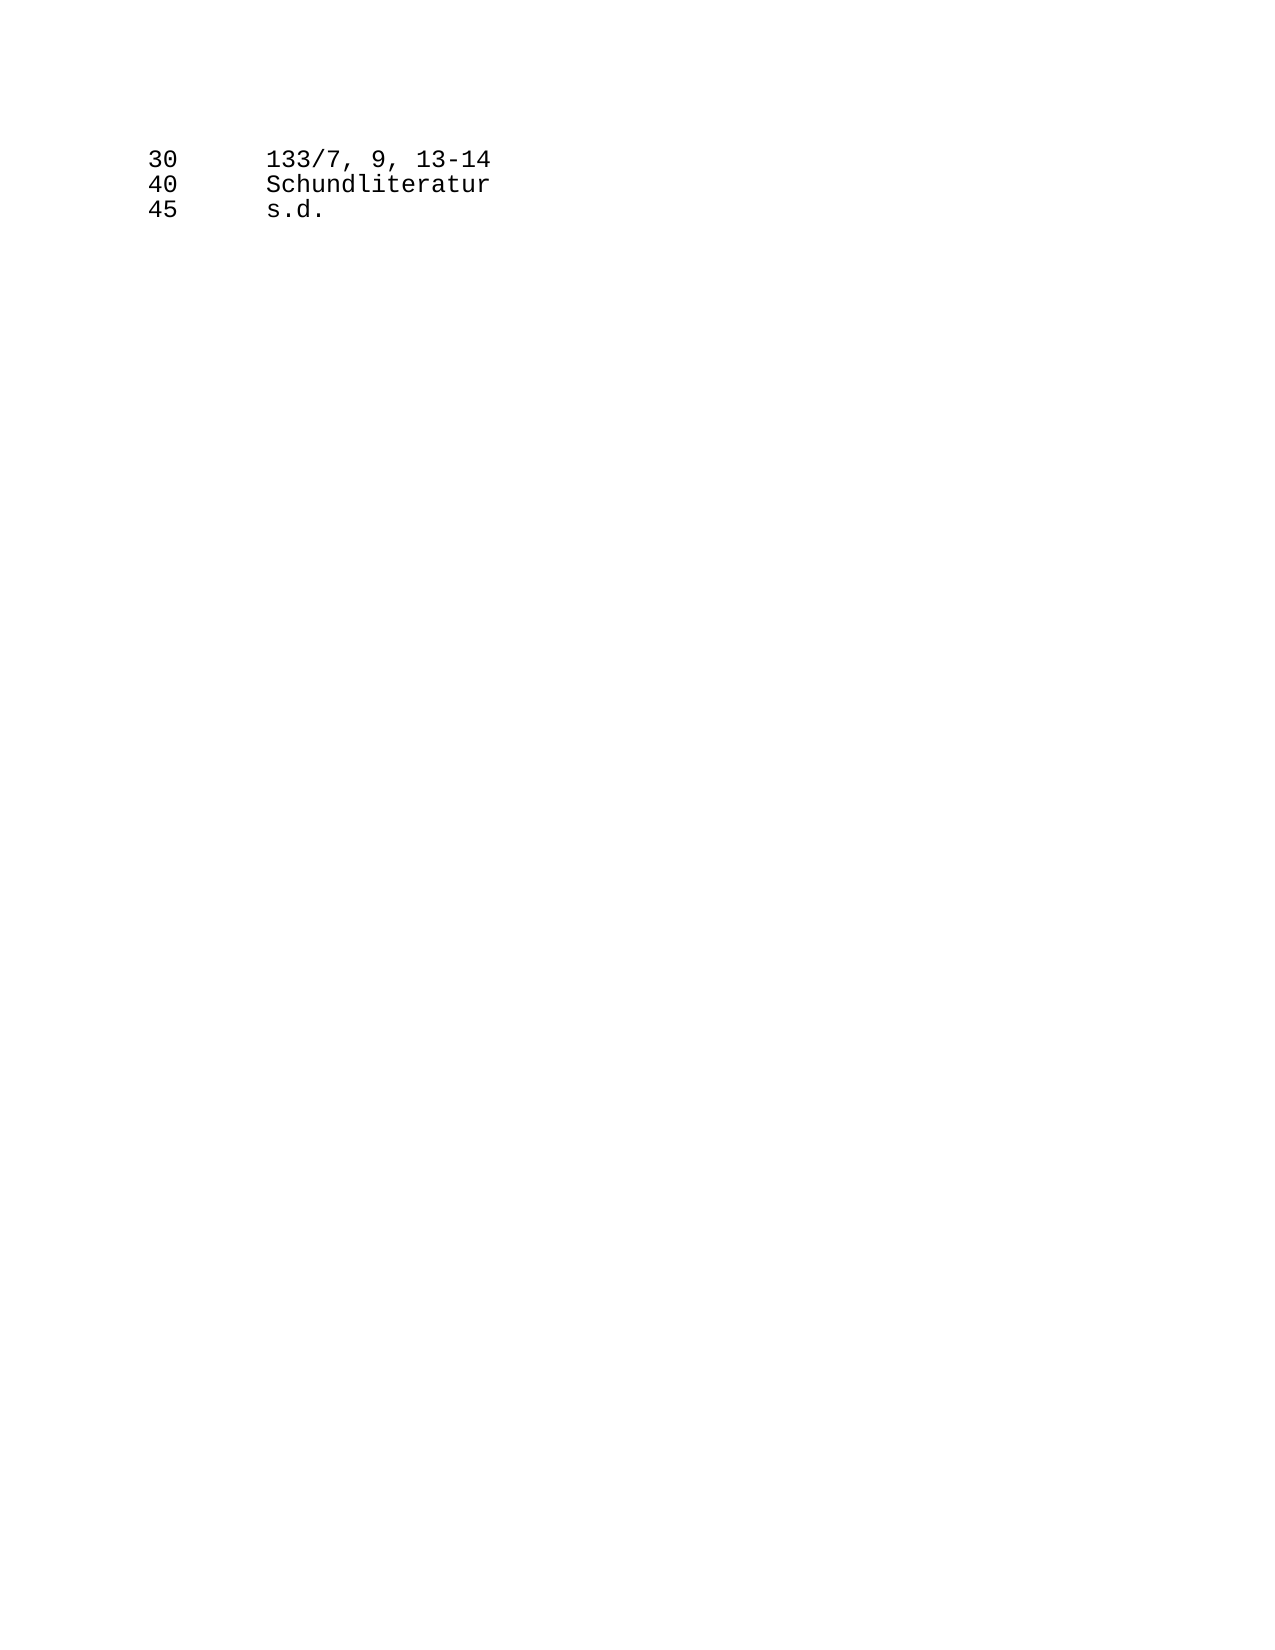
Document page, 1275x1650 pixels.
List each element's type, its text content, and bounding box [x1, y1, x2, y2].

text 40 s[Schundliteratur]s [148, 173, 1127, 198]
text 45 s.d. [148, 198, 1127, 223]
text 30 133/7, 9, 13-14 [148, 148, 1127, 173]
